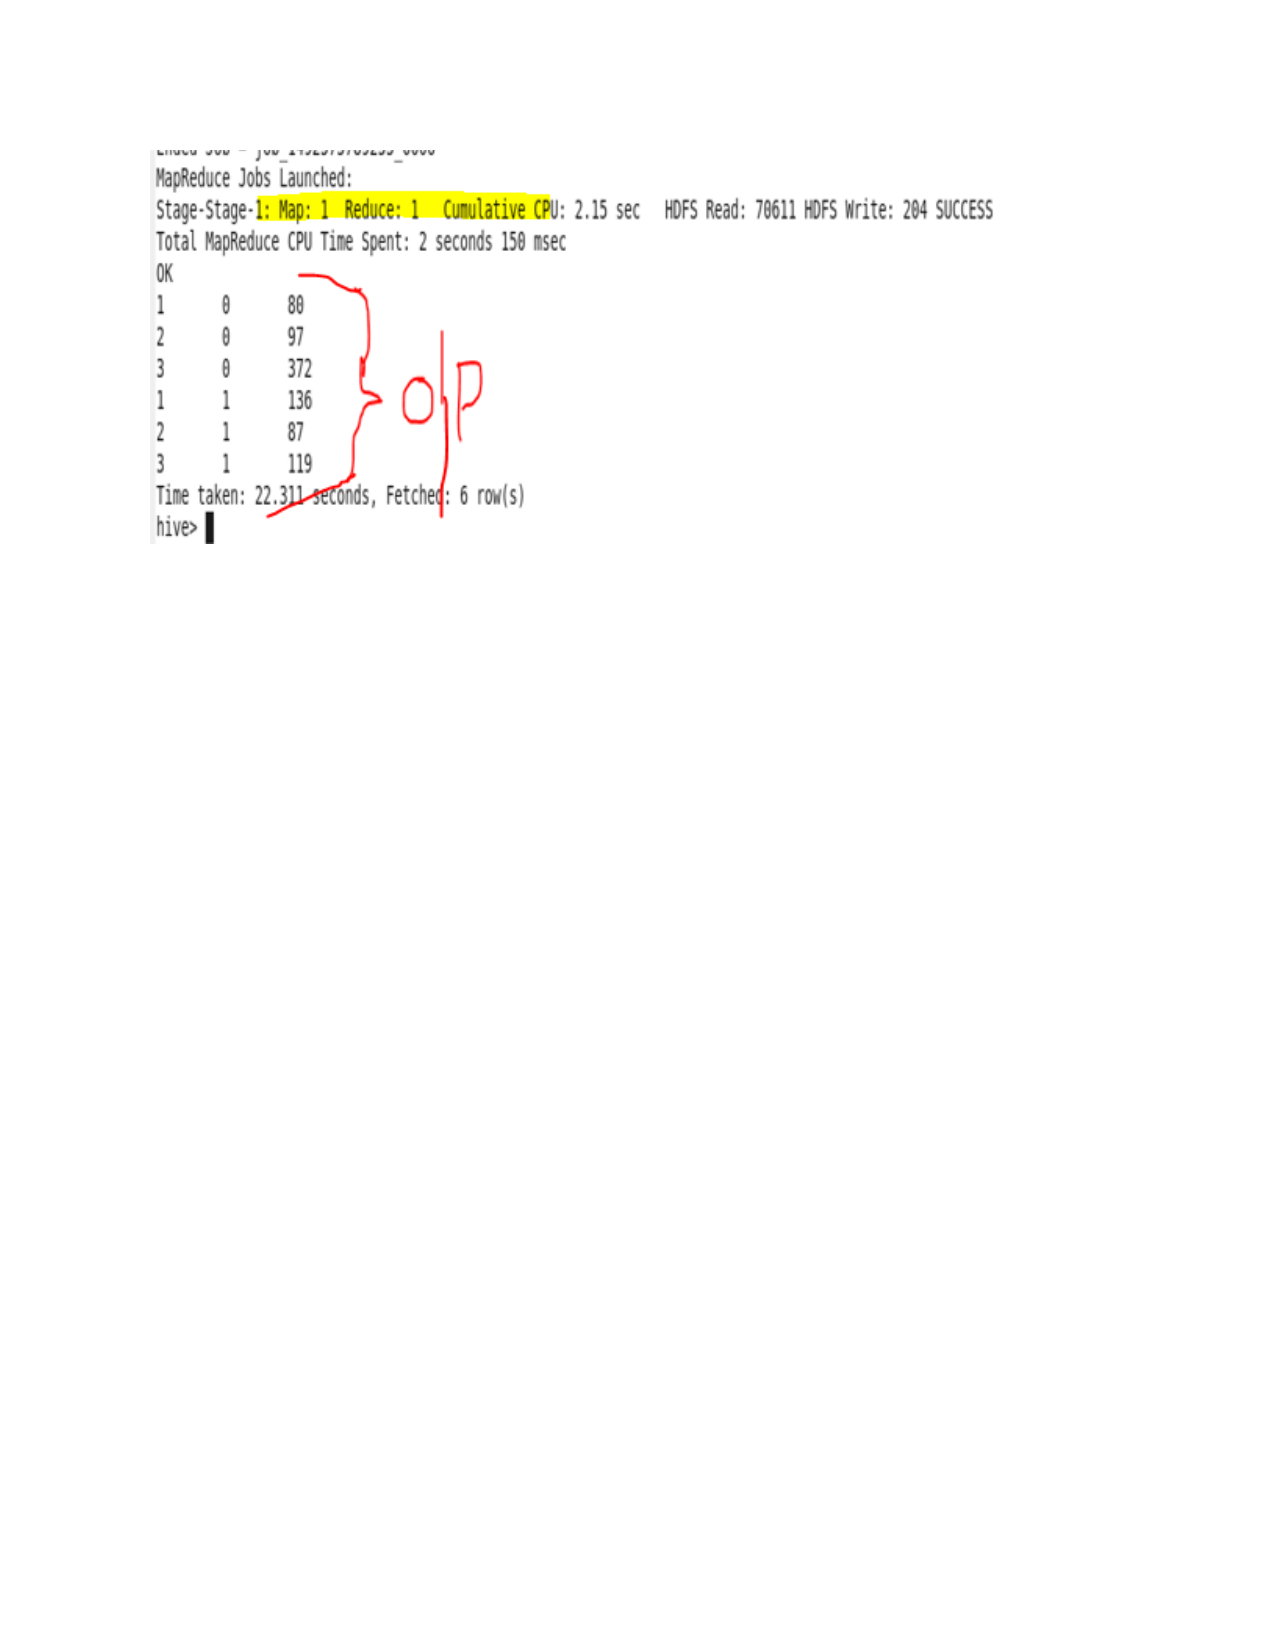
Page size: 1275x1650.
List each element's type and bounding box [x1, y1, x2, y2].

picture [150, 150, 1010, 544]
